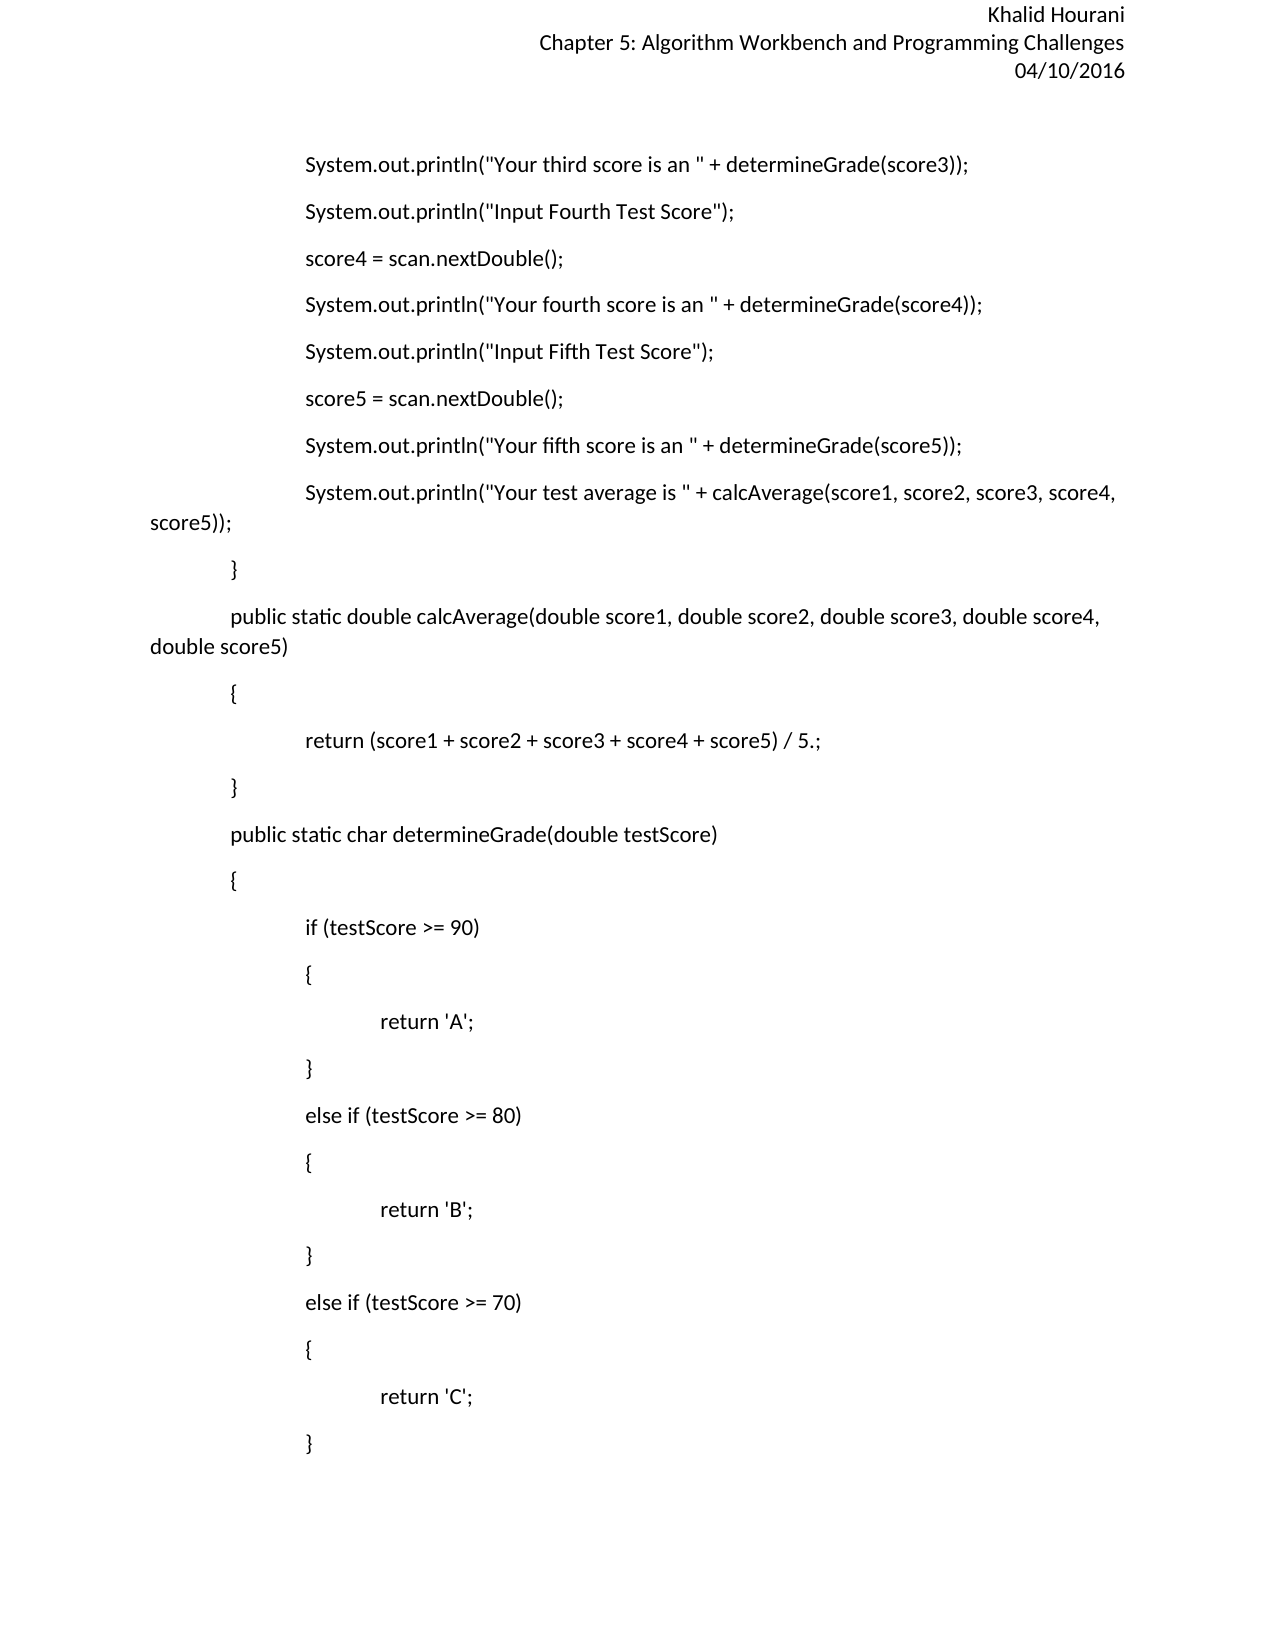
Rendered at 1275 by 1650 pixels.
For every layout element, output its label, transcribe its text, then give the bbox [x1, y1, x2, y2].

text public static char determineGrade(double testScore) [150, 820, 1125, 848]
text score5 = scan.nextDouble(); [150, 384, 1125, 412]
text public static double calcAverage(double score1, double score2, double score3, double score4, double score5) [150, 602, 1125, 660]
text System.out.println("Your fourth score is an " + determineGrade(score4)); [150, 291, 1125, 319]
text System.out.println("Your test average is " + calcAverage(score1, score2, score3, score4, score5)); [150, 478, 1125, 536]
text { [150, 867, 1125, 895]
text return 'A'; [150, 1007, 1125, 1035]
text System.out.println("Input Fourth Test Score"); [150, 197, 1125, 225]
text } [150, 555, 1125, 583]
text return 'B'; [150, 1195, 1125, 1223]
text score4 = scan.nextDouble(); [150, 244, 1125, 272]
text } [150, 1242, 1125, 1270]
text { [150, 1148, 1125, 1176]
text System.out.println("Your third score is an " + determineGrade(score3)); [150, 150, 1125, 178]
text } [150, 773, 1125, 801]
text { [150, 679, 1125, 707]
text { [150, 1335, 1125, 1363]
text else if (testScore >= 70) [150, 1288, 1125, 1317]
text } [150, 1429, 1125, 1457]
text System.out.println("Input Fifth Test Score"); [150, 337, 1125, 366]
text return (score1 + score2 + score3 + score4 + score5) / 5.; [150, 726, 1125, 754]
text System.out.println("Your fifth score is an " + determineGrade(score5)); [150, 431, 1125, 459]
text return 'C'; [150, 1382, 1125, 1410]
text } [150, 1054, 1125, 1082]
text if (testScore >= 90) [150, 913, 1125, 942]
text else if (testScore >= 80) [150, 1101, 1125, 1129]
text { [150, 960, 1125, 988]
